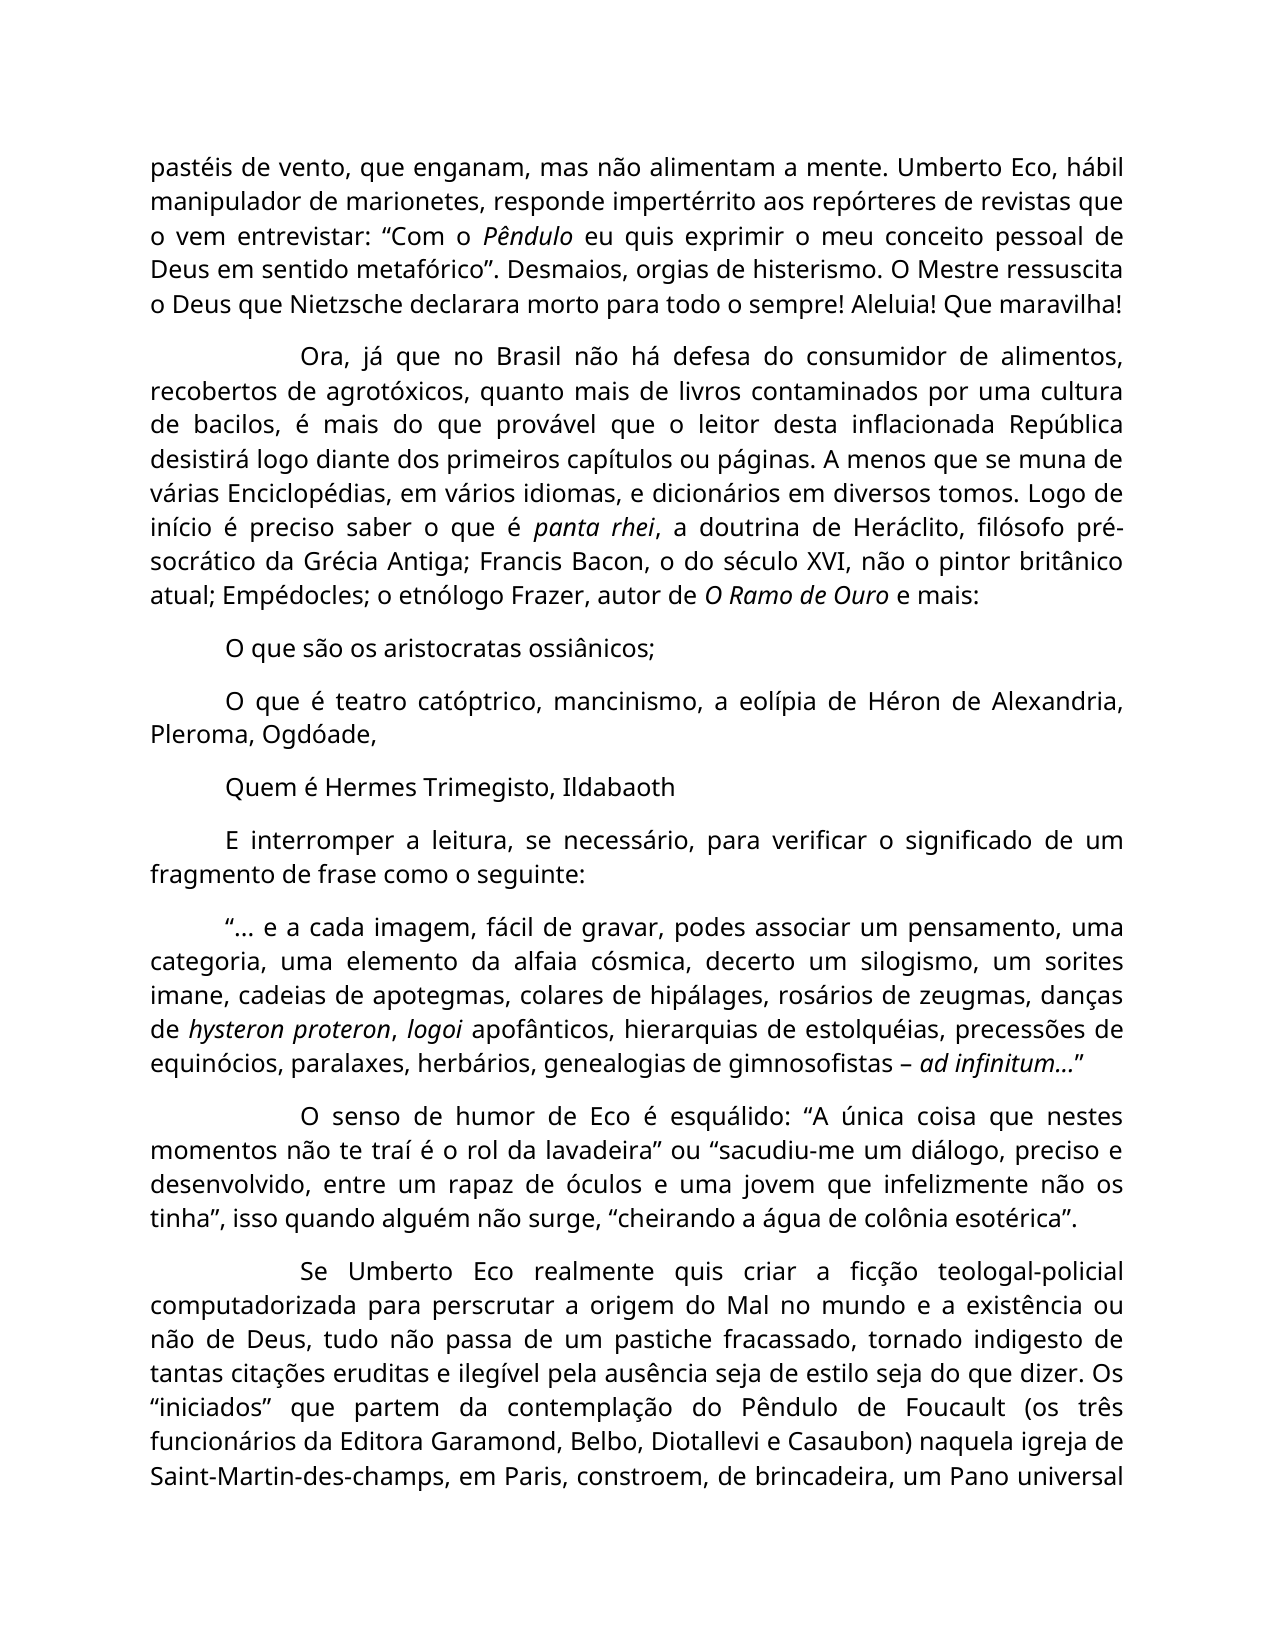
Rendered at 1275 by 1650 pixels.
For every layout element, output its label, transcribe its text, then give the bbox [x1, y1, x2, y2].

text Quem é Hermes Trimegisto, Ildabaoth [150, 770, 1125, 804]
text “... e a cada imagem, fácil de gravar, podes associar um pensamento, uma categoria, uma elemento da alfaia cósmica, decerto um silogismo, um sorites imane, cadeias de apotegmas, colares de hipálages, rosários de zeugmas, danças de hysteron proteron, logoi apofânticos, hierarquias de estolquéias, precessões de equinócios, paralaxes, herbários, genealogias de gimnosofistas – ad infinitum...” [150, 910, 1125, 1080]
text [150, 150, 1125, 320]
text E interromper a leitura, se necessário, para verificar o significado de um fragmento de frase como o seguinte: [150, 823, 1125, 891]
text O senso de humor de Eco é esquálido: “A única coisa que nestes momentos não te traí é o rol da lavadeira” ou “sacudiu-me um diálogo, preciso e desenvolvido, entre um rapaz de óculos e uma jovem que infelizmente não os tinha”, isso quando alguém não surge, “cheirando a água de colônia esotérica”. [150, 1099, 1125, 1235]
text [150, 1254, 1125, 1492]
text O que são os aristocratas ossiânicos; [150, 630, 1125, 664]
text O que é teatro catóptrico, mancinismo, a eolípia de Héron de Alexandria, Pleroma, Ogdóade, [150, 683, 1125, 751]
text Ora, já que no Brasil não há defesa do consumidor de alimentos, recobertos de agrotóxicos, quanto mais de livros contaminados por uma cultura de bacilos, é mais do que provável que o leitor desta inflacionada República desistirá logo diante dos primeiros capítulos ou páginas. A menos que se muna de várias Enciclopédias, em vários idiomas, e dicionários em diversos tomos. Logo de início é preciso saber o que é panta rhei, a doutrina de Heráclito, filósofo pré-socrático da Grécia Antiga; Francis Bacon, o do século XVI, não o pintor britânico atual; Empédocles; o etnólogo Frazer, autor de O Ramo de Ouro e mais: [150, 339, 1125, 612]
